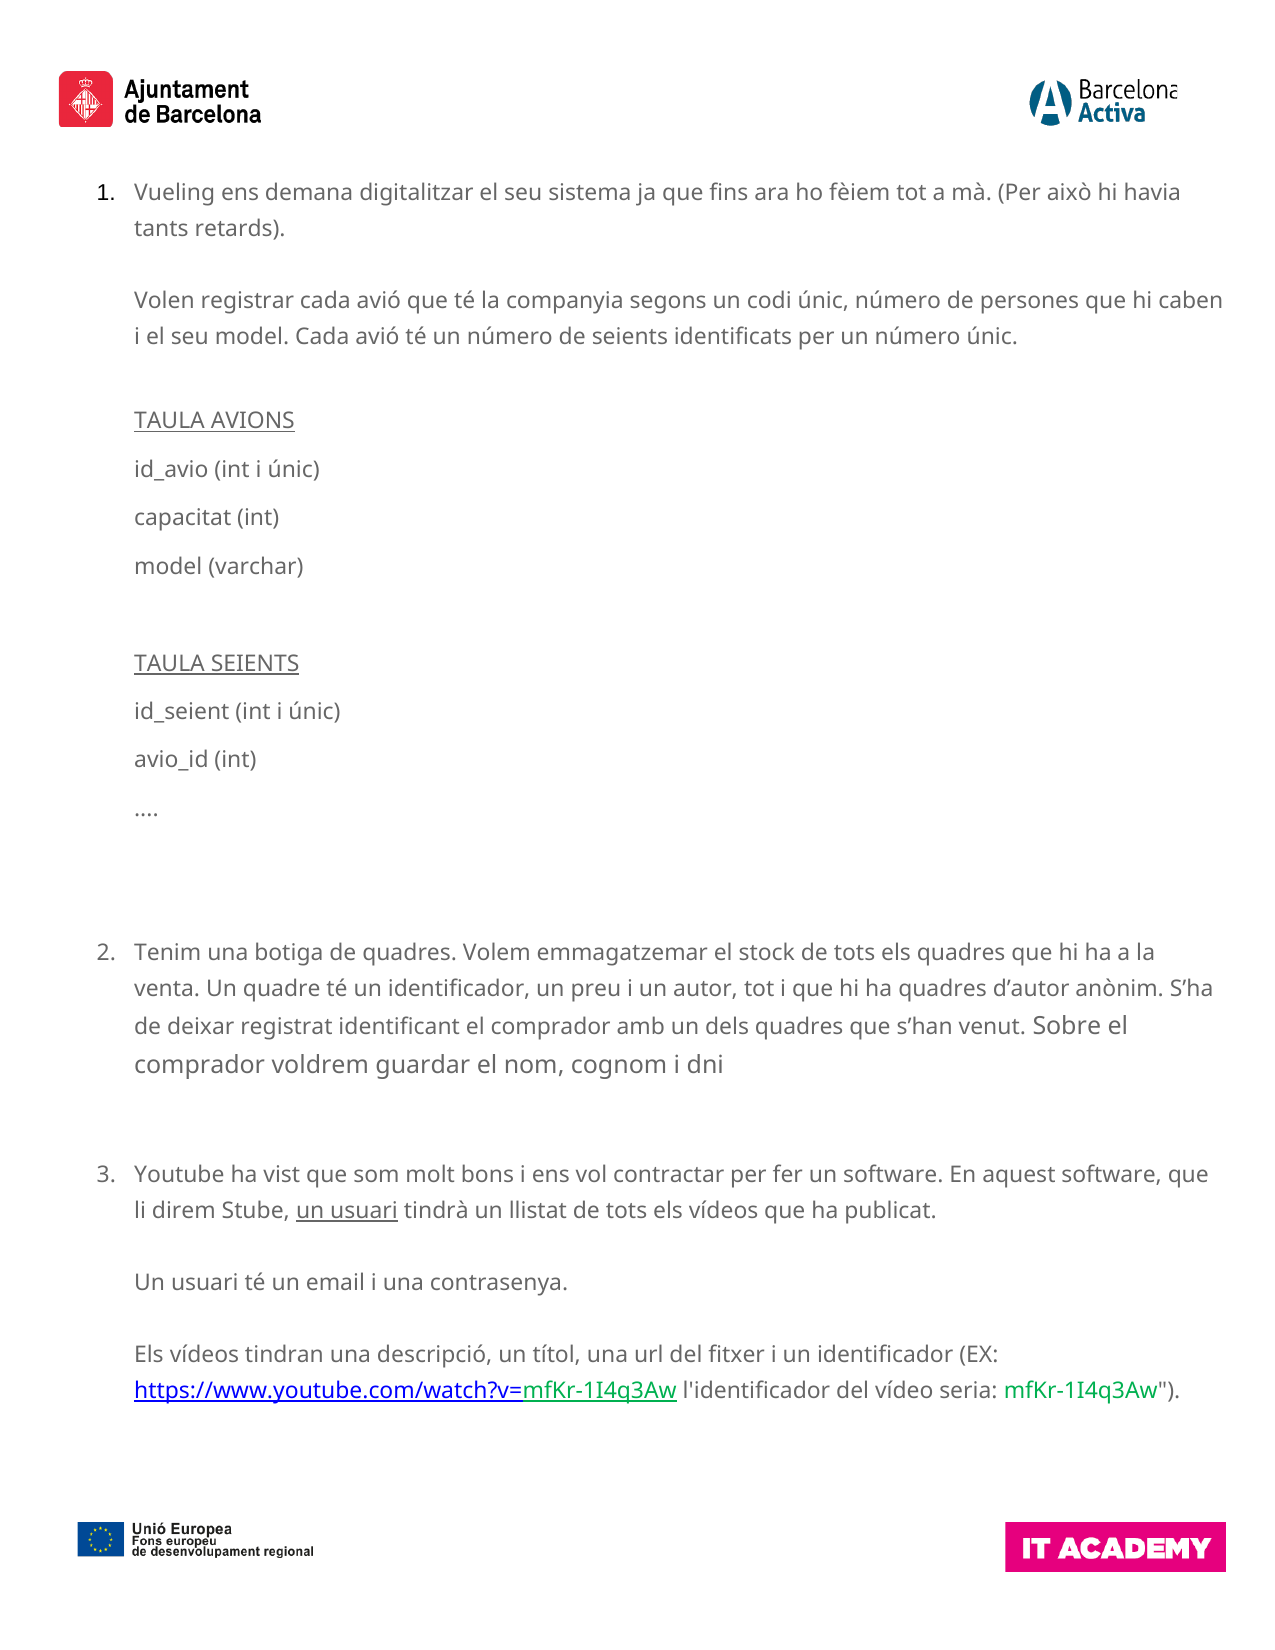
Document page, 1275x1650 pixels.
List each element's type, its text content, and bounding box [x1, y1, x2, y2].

list Vueling ens demana digitalitzar el seu sistema ja que fins ara ho fèiem tot a mà. (Per això hi havia tants retards). [96, 176, 1226, 243]
text Volen registrar cada avió que té la companyia segons un codi únic, número de persones que hi caben i el seu model. Cada avió té un número de seients identificats per un número únic. [134, 284, 1226, 351]
text Un usuari té un email i una contrasenya. [134, 1266, 1226, 1297]
text id_avio (int i únic) [134, 453, 1226, 484]
picture [1005, 1522, 1226, 1572]
list Youtube ha vist que som molt bons i ens vol contractar per fer un software. En aquest software, que li direm Stube, un usuari tindrà un llistat de tots els vídeos que ha publicat. [96, 1158, 1226, 1225]
picture [58, 71, 1178, 127]
text TAULA SEIENTS [134, 646, 1226, 678]
text model (varchar) [134, 549, 1226, 581]
list Tenim una botiga de quadres. Volem emmagatzemar el stock de tots els quadres que hi ha a la venta. Un quadre té un identificador, un preu i un autor, tot i que hi ha quadres d’autor anònim. S’ha de deixar registrat identificant el comprador amb un dels quadres que s’han venut. Sobre el comprador voldrem guardar el nom, cognom i dni [96, 936, 1226, 1081]
text capacitat (int) [134, 501, 1226, 532]
text TAULA AVIONS [59, 404, 1226, 436]
text avio_id (int) [134, 743, 1226, 774]
picture [77, 1522, 314, 1558]
text id_seient (int i únic) [134, 695, 1226, 726]
text .... [134, 792, 1226, 823]
text Els vídeos tindran una descripció, un títol, una url del fitxer i un identificador (EX: https://www.youtube.com/watch?v=mfKr-1I4q3Aw l'identificador del vídeo seria: mfKr-1I4q3Aw"). [134, 1338, 1226, 1405]
